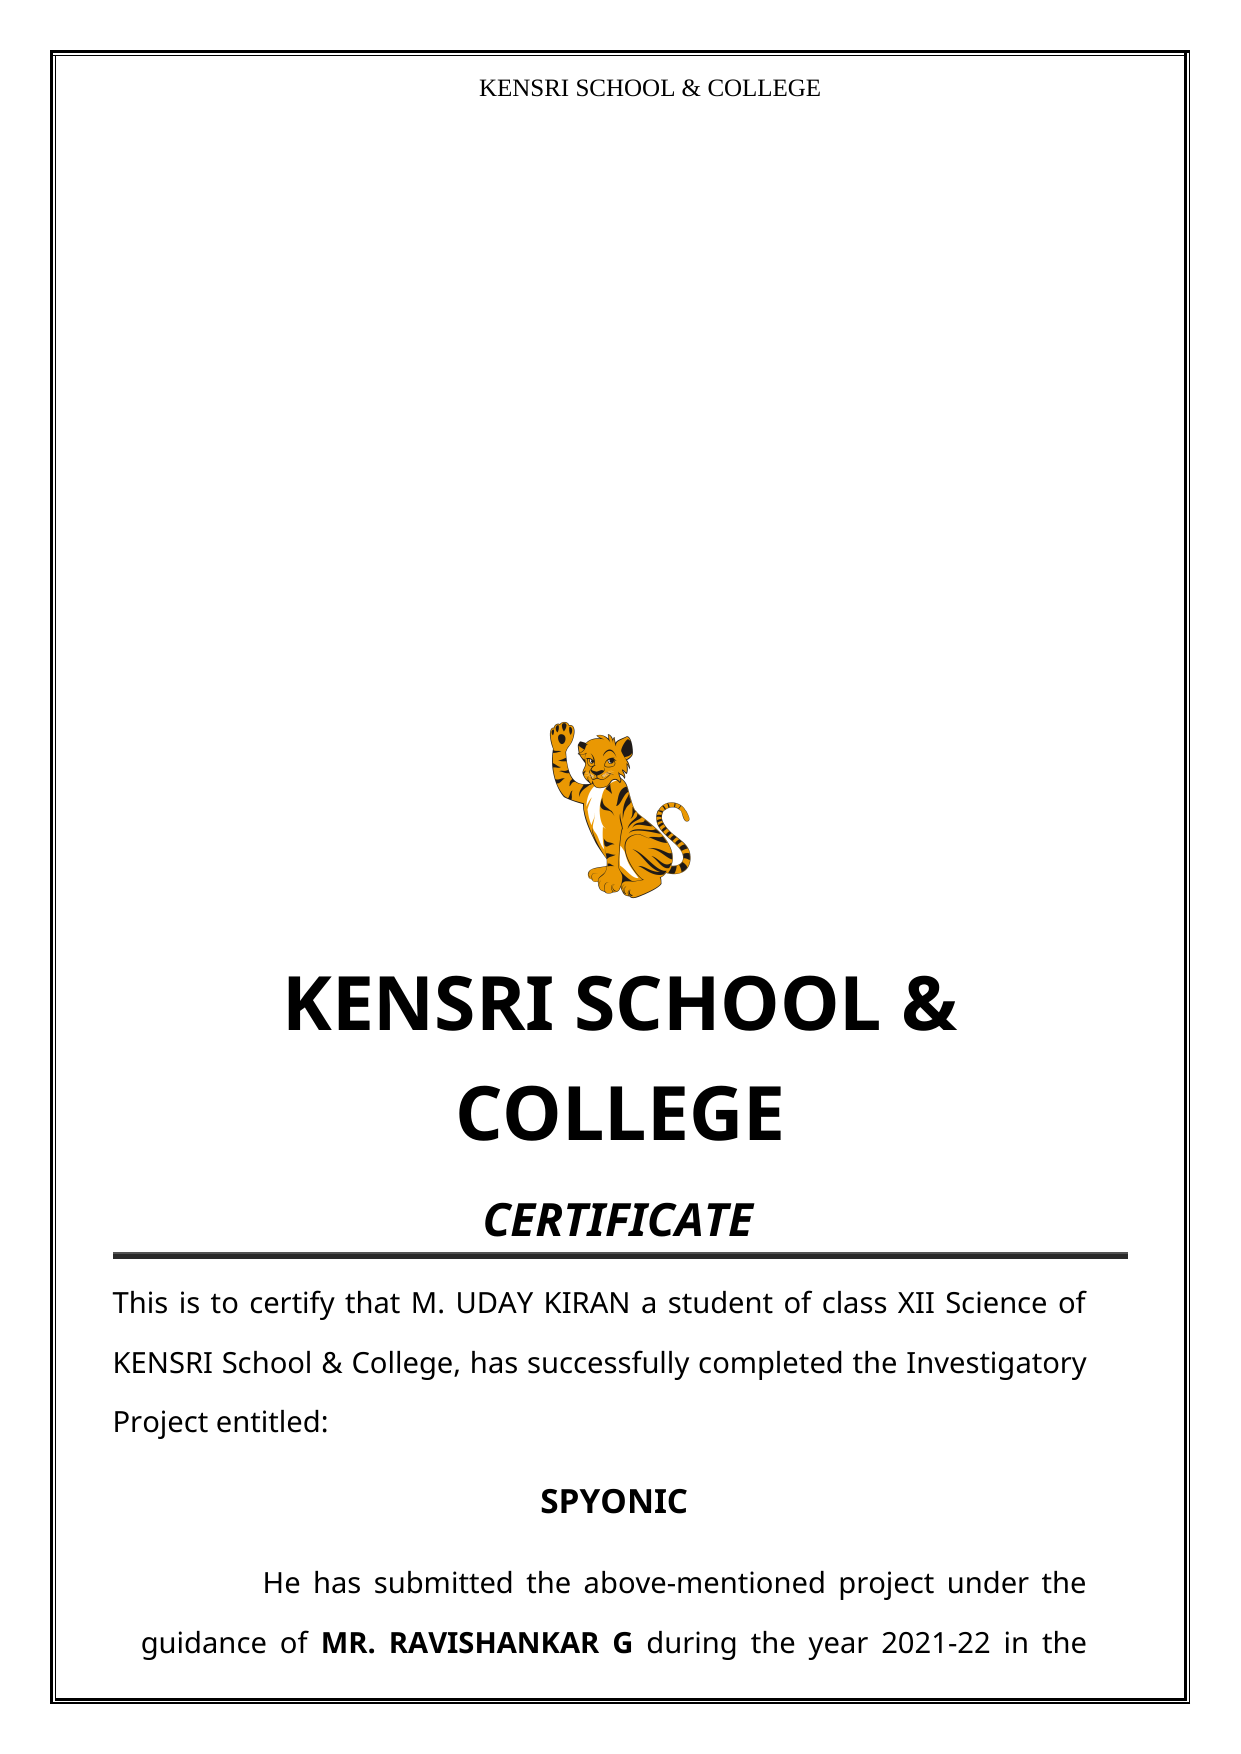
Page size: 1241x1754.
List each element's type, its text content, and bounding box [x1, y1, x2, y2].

text CERTIFICATE [112, 1187, 1128, 1261]
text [141, 1562, 1087, 1662]
text SPYONIC [141, 1478, 1087, 1523]
text KENSRI SCHOOL & COLLEGE [112, 950, 1128, 1162]
text This is to certify that M. UDAY KIRAN a student of class XII Science of KENSRI School & College, has successfully completed the Investigatory Project entitled: [112, 1283, 1087, 1441]
picture [535, 690, 706, 931]
